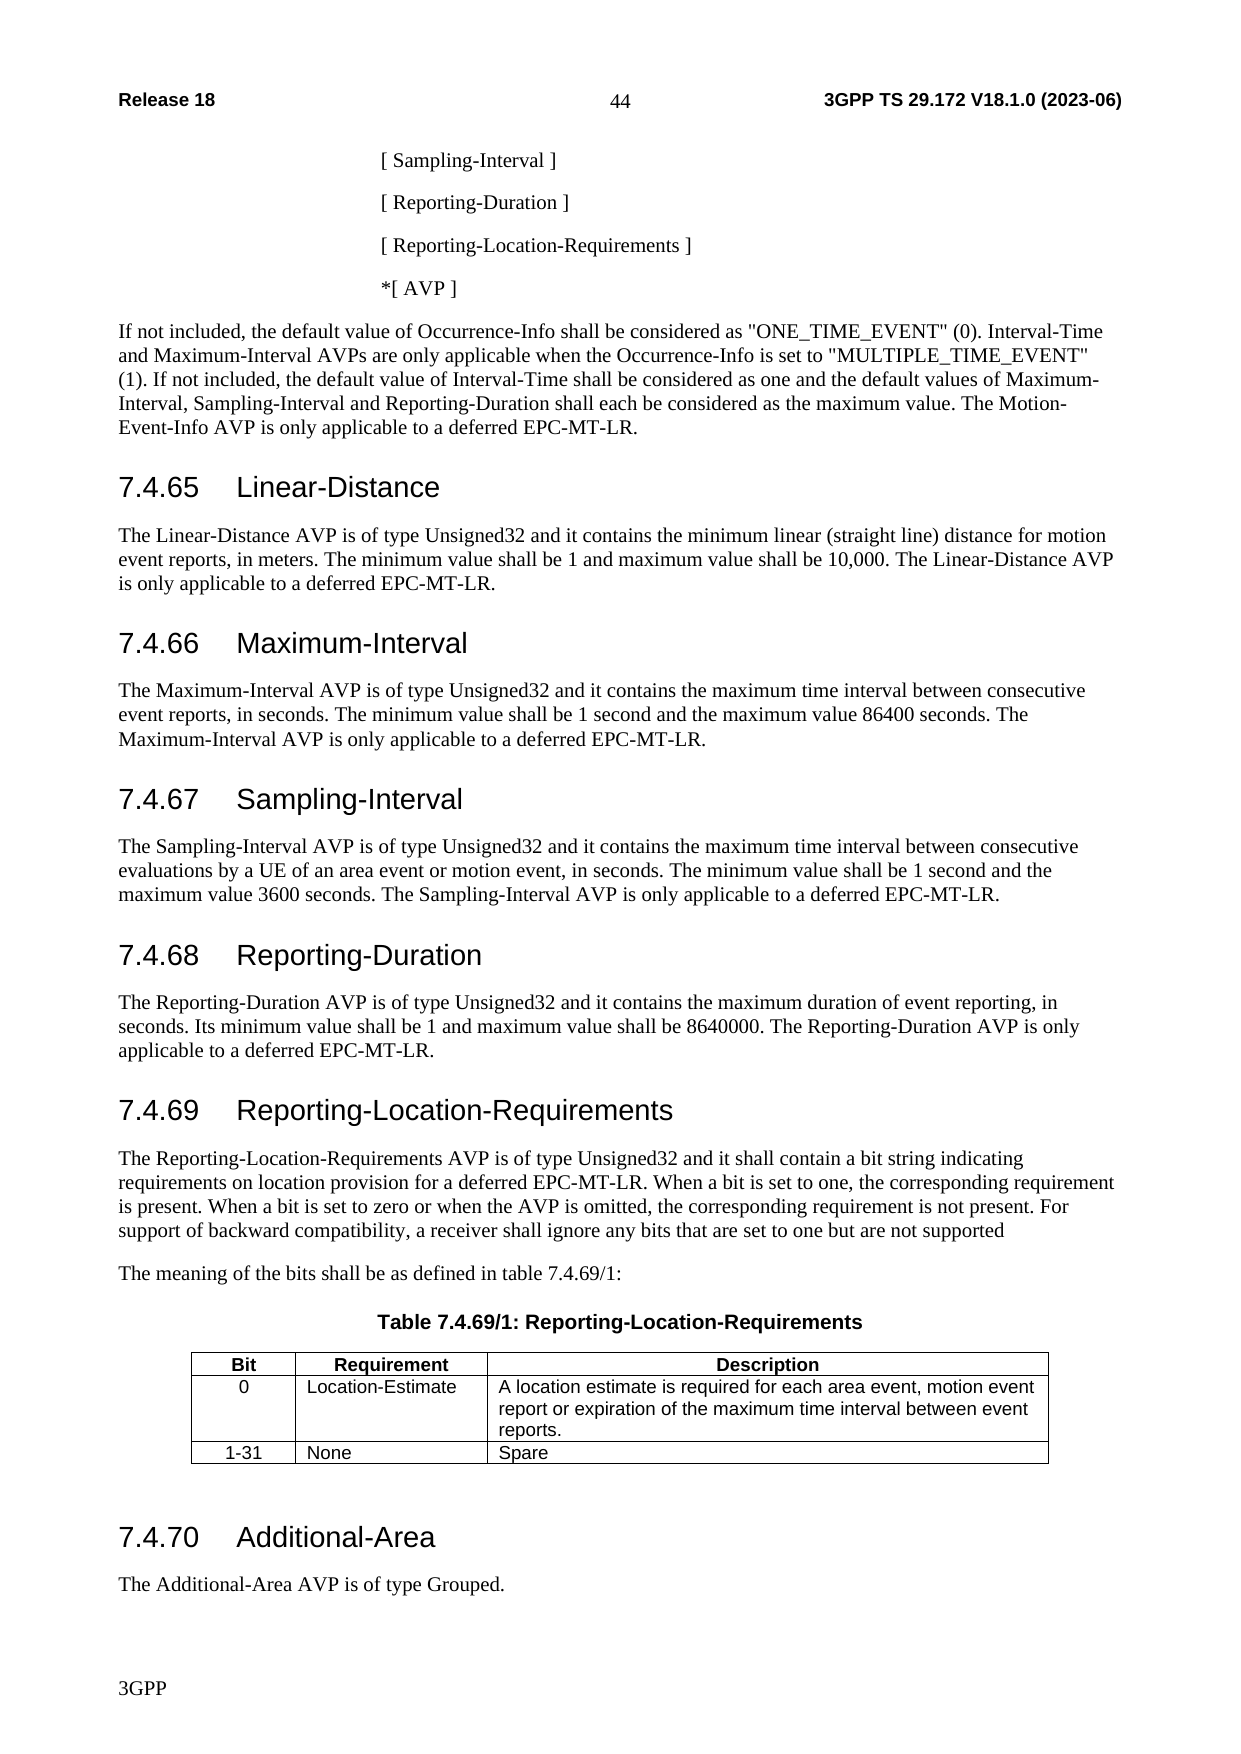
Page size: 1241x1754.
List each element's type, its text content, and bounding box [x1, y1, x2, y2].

text The Sampling-Interval AVP is of type Unsigned32 and it contains the maximum time interval between consecutive evaluations by a UE of an area event or motion event, in seconds. The minimum value shall be 1 second and the maximum value 3600 seconds. The Sampling-Interval AVP is only applicable to a deferred EPC-MT-LR. [118, 834, 1122, 906]
table_header Requirement [296, 1353, 487, 1375]
text Table 7.4.69/1: Reporting-Location-Requirements [118, 1309, 1122, 1333]
text The Maximum-Interval AVP is of type Unsigned32 and it contains the maximum time interval between consecutive event reports, in seconds. The minimum value shall be 1 second and the maximum value 86400 seconds. The Maximum-Interval AVP is only applicable to a deferred EPC-MT-LR. [118, 678, 1122, 751]
text [ Reporting-Duration ] [343, 190, 1122, 214]
subtitle 7.4.66 Maximum-Interval [118, 626, 1122, 659]
text If not included, the default value of Occurrence-Info shall be considered as "ONE_TIME_EVENT" (0). Interval-Time and Maximum-Interval AVPs are only applicable when the Occurrence-Info is set to "MULTIPLE_TIME_EVENT" (1). If not included, the default value of Interval-Time shall be considered as one and the default values of Maximum-Interval, Sampling-Interval and Reporting-Duration shall each be considered as the maximum value. The Motion-Event-Info AVP is only applicable to a deferred EPC-MT-LR. [118, 319, 1122, 439]
table_cell None [296, 1442, 487, 1463]
text *[ AVP ] [343, 276, 1122, 300]
subtitle 7.4.68 Reporting-Duration [118, 937, 1122, 971]
text The meaning of the bits shall be as defined in table 7.4.69/1: [118, 1261, 1122, 1284]
subtitle 7.4.70 Additional-Area [118, 1519, 1122, 1553]
table_cell 0 [192, 1376, 295, 1441]
table_cell Spare [488, 1442, 1048, 1463]
text The Additional-Area AVP is of type Grouped. [118, 1572, 1122, 1596]
table_header Description [488, 1353, 1048, 1375]
table_cell 1-31 [192, 1442, 295, 1463]
text [ Reporting-Location-Requirements ] [343, 233, 1122, 257]
subtitle 7.4.67 Sampling-Interval [118, 782, 1122, 815]
text The Reporting-Duration AVP is of type Unsigned32 and it contains the maximum duration of event reporting, in seconds. Its minimum value shall be 1 and maximum value shall be 8640000. The Reporting-Duration AVP is only applicable to a deferred EPC-MT-LR. [118, 990, 1122, 1062]
table_header Bit [192, 1353, 295, 1375]
text The Linear-Distance AVP is of type Unsigned32 and it contains the minimum linear (straight line) distance for motion event reports, in meters. The minimum value shall be 1 and maximum value shall be 10,000. The Linear-Distance AVP is only applicable to a deferred EPC-MT-LR. [118, 523, 1122, 595]
text [ Sampling-Interval ] [343, 147, 1122, 172]
table_cell A location estimate is required for each area event, motion event report or expiration of the maximum time interval between event reports. [488, 1376, 1048, 1441]
subtitle 7.4.65 Linear-Distance [118, 470, 1122, 504]
table_cell Location-Estimate [296, 1376, 487, 1441]
text The Reporting-Location-Requirements AVP is of type Unsigned32 and it shall contain a bit string indicating requirements on location provision for a deferred EPC-MT-LR. When a bit is set to one, the corresponding requirement is present. When a bit is set to zero or when the AVP is omitted, the corresponding requirement is not present. For support of backward compatibility, a receiver shall ignore any bits that are set to one but are not supported [118, 1146, 1122, 1242]
subtitle 7.4.69 Reporting-Location-Requirements [118, 1093, 1122, 1127]
